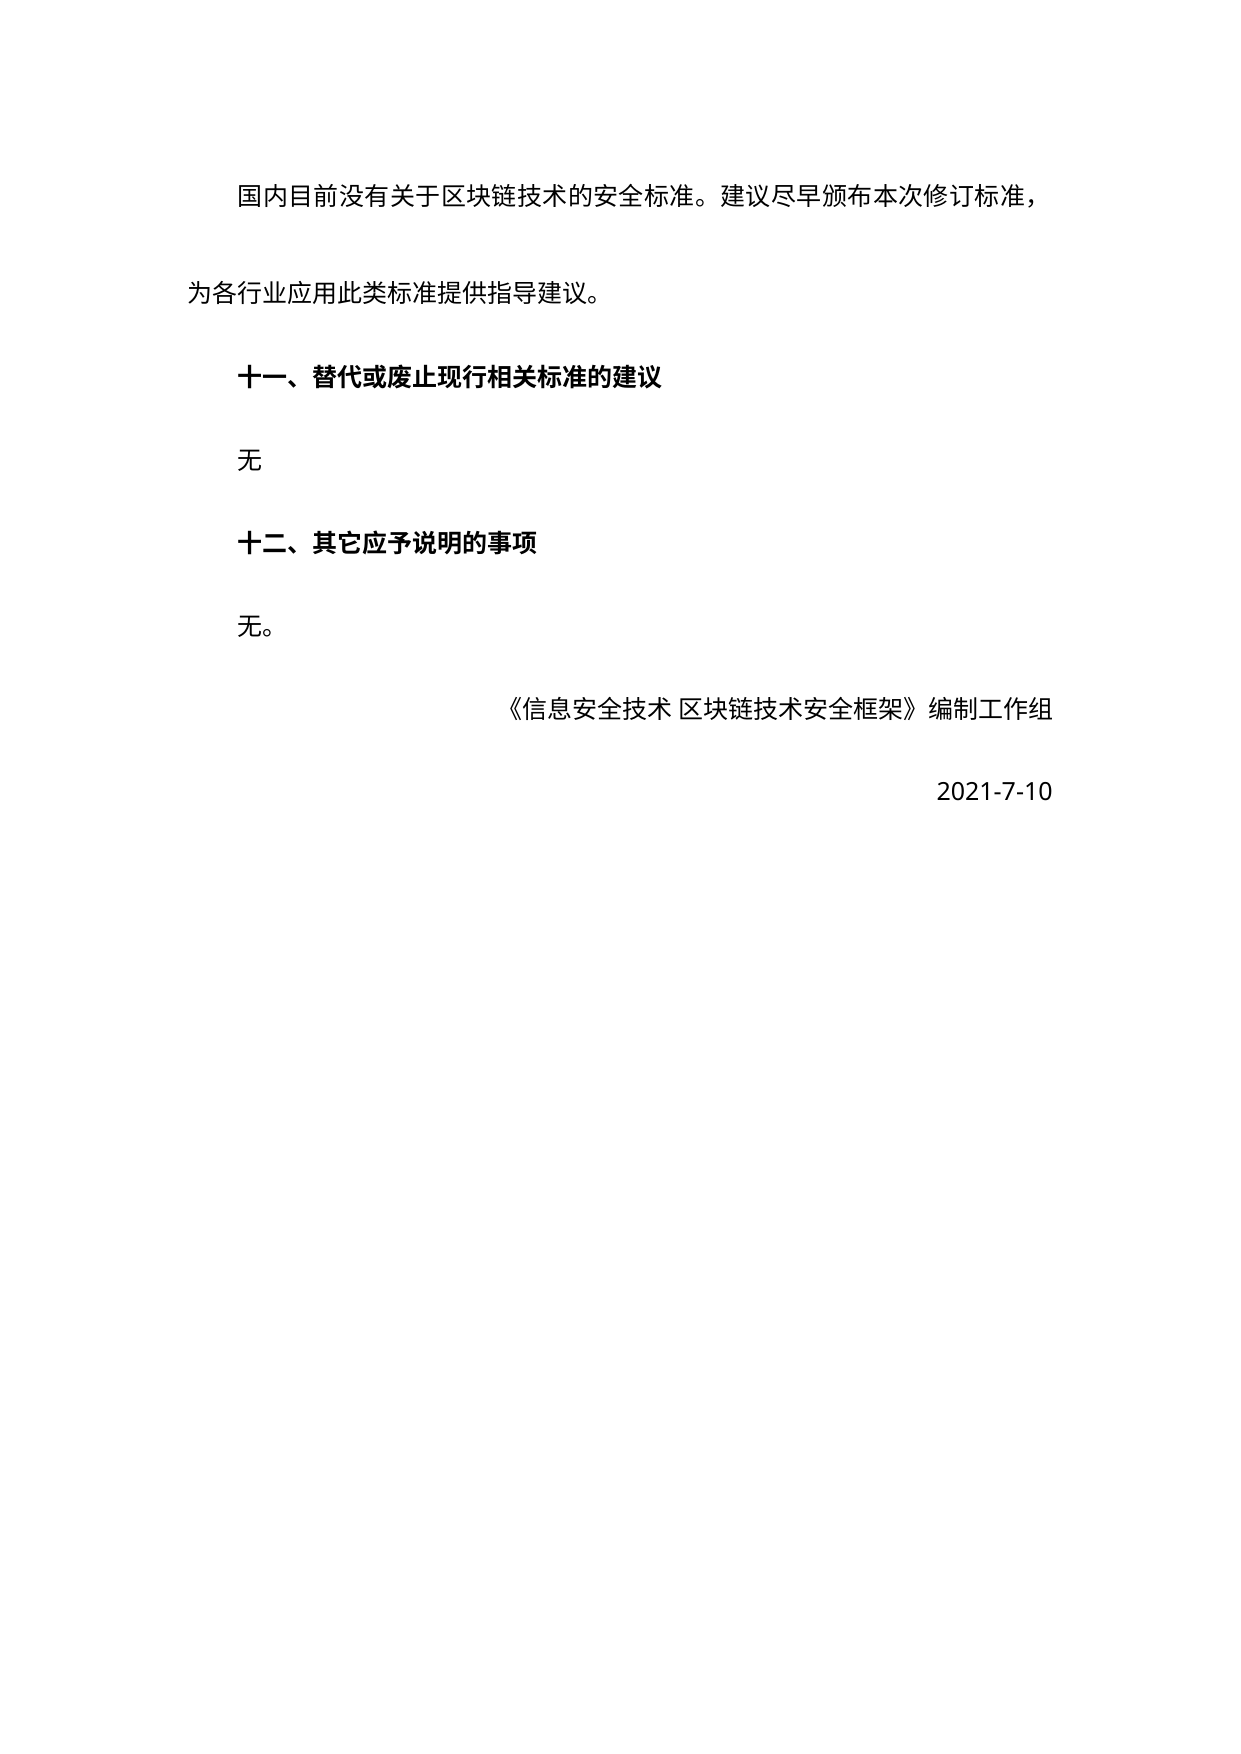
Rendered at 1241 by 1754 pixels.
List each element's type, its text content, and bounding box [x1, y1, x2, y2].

text 无 [187, 426, 1053, 491]
text 国内目前没有关于区块链技术的安全标准。建议尽早颁布本次修订标准，为各行业应用此类标准提供指导建议。 [187, 162, 1053, 324]
text 2021-7-10 [187, 758, 1053, 823]
text 无。 [187, 592, 1053, 657]
text 十一、替代或废止现行相关标准的建议 [187, 343, 1053, 408]
text 《信息安全技术 区块链技术安全框架》编制工作组 [187, 675, 1053, 740]
text 十二、其它应予说明的事项 [187, 509, 1053, 574]
